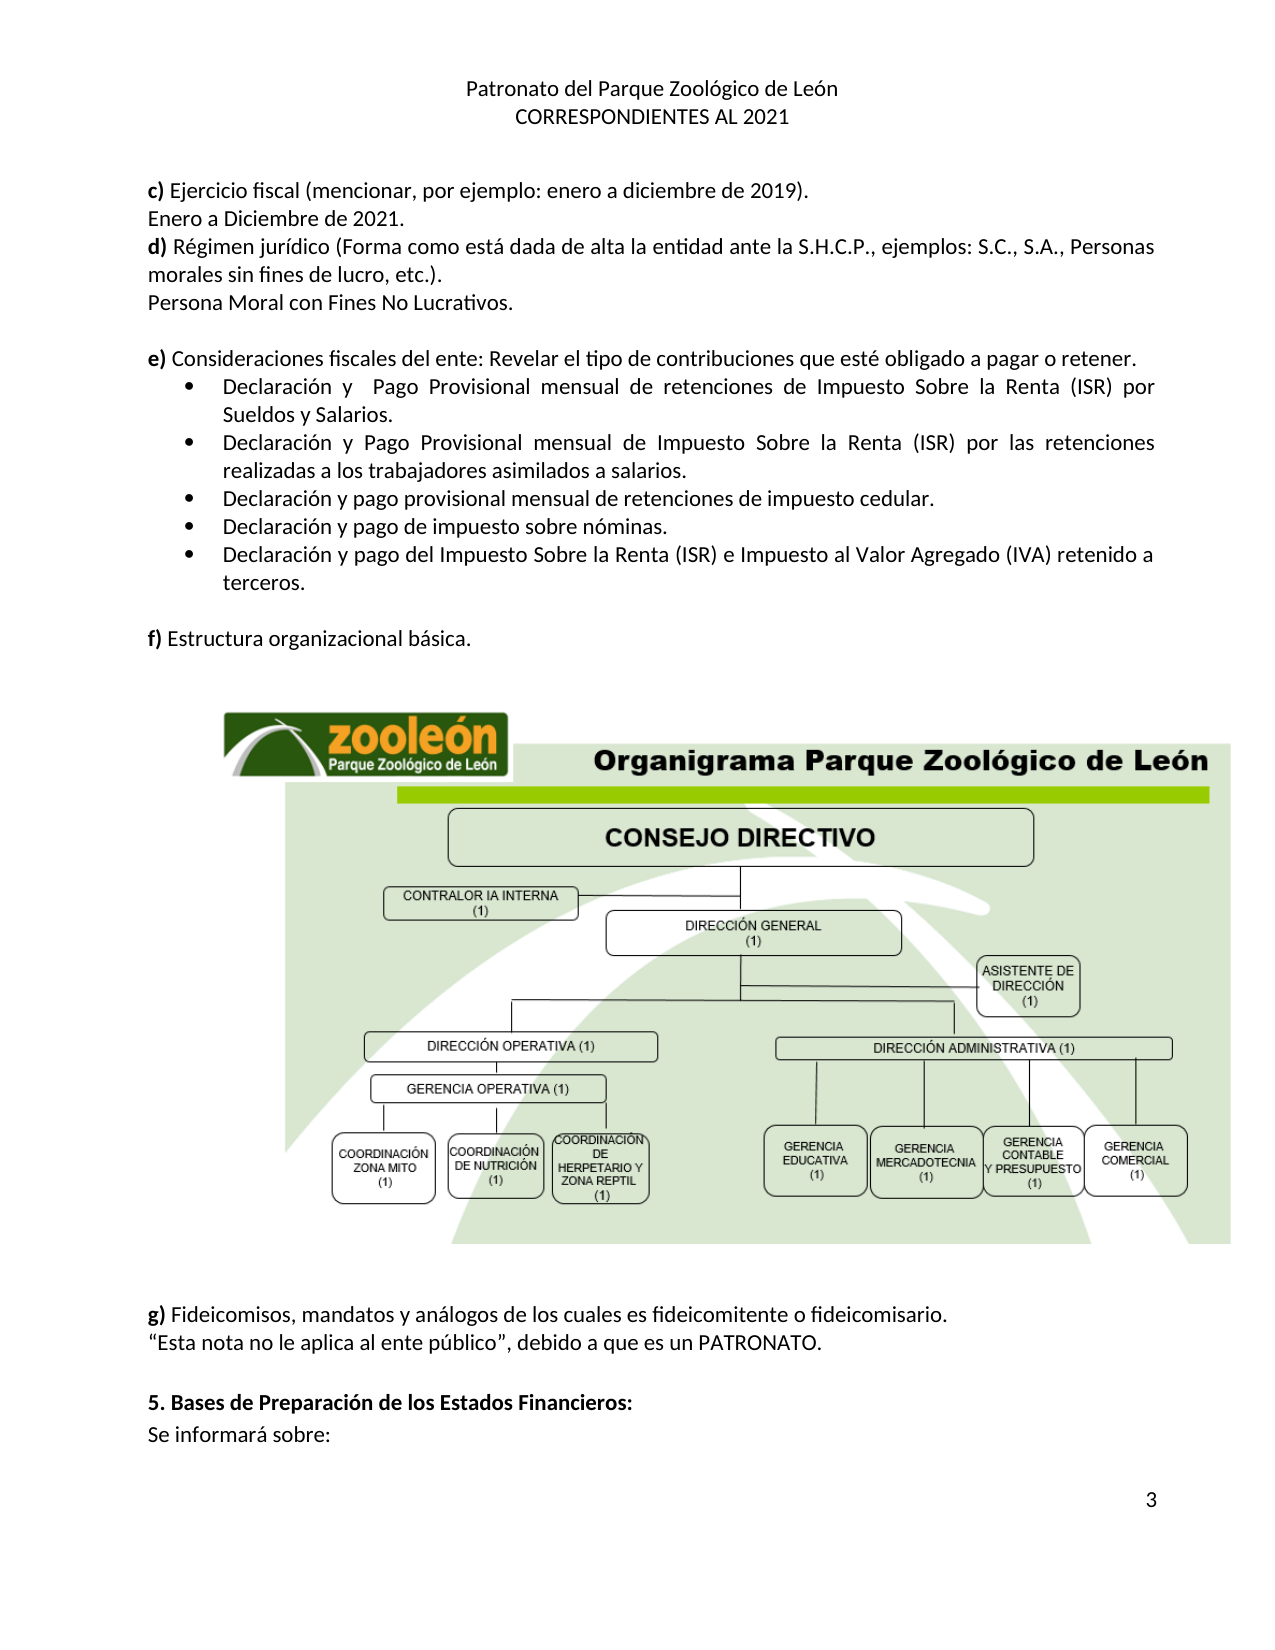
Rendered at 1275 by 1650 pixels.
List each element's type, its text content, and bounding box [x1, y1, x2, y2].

text c) Ejercicio fiscal (mencionar, por ejemplo: enero a diciembre de 2019). [148, 176, 1157, 204]
text d) Régimen jurídico (Forma como está dada de alta la entidad ante la S.H.C.P., ejemplos: S.C., S.A., Personas morales sin fines de lucro, etc.). [148, 232, 1157, 288]
text g) Fideicomisos, mandatos y análogos de los cuales es fideicomitente o fideicomisario. [148, 1300, 1157, 1328]
list Declaración y pago de impuesto sobre nóminas. [185, 512, 1157, 540]
list Declaración y Pago Provisional mensual de retenciones de Impuesto Sobre la Renta (ISR) por Sueldos y Salarios. [185, 372, 1157, 428]
subtitle 5. Bases de Preparación de los Estados Financieros: [148, 1388, 1157, 1416]
text f) Estructura organizacional básica. [148, 624, 1157, 652]
list Declaración y pago provisional mensual de retenciones de impuesto cedular. [185, 484, 1157, 512]
text Enero a Diciembre de 2021. [148, 204, 1157, 232]
list Declaración y Pago Provisional mensual de Impuesto Sobre la Renta (ISR) por las retenciones realizadas a los trabajadores asimilados a salarios. [185, 428, 1157, 484]
picture [221, 708, 1231, 1244]
text “Esta nota no le aplica al ente público”, debido a que es un PATRONATO. [148, 1328, 1157, 1356]
list Declaración y pago del Impuesto Sobre la Renta (ISR) e Impuesto al Valor Agregado (IVA) retenido a terceros. [185, 540, 1157, 596]
text Se informará sobre: [148, 1420, 1157, 1448]
text Persona Moral con Fines No Lucrativos. [148, 288, 1157, 316]
text e) Consideraciones fiscales del ente: Revelar el tipo de contribuciones que esté obligado a pagar o retener. [148, 344, 1157, 372]
